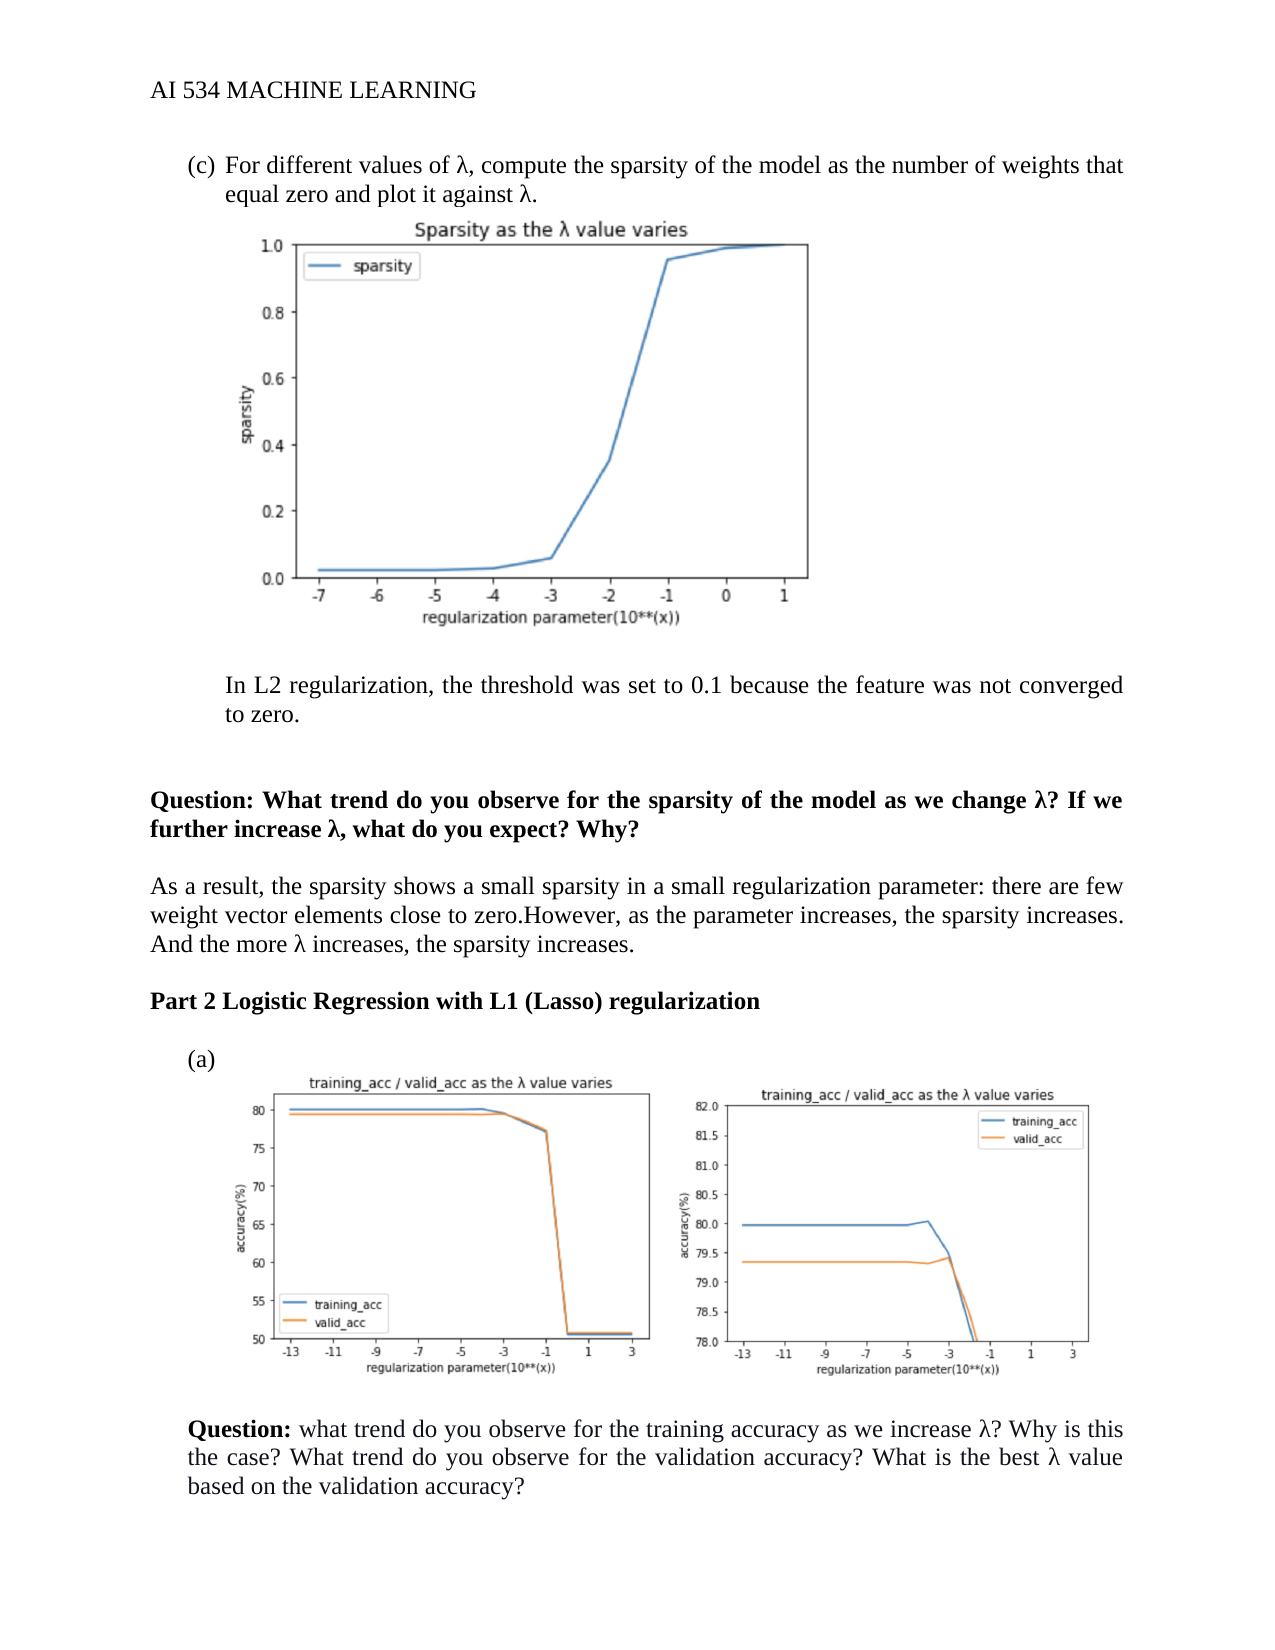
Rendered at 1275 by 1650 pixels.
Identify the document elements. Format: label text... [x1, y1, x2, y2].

picture [225, 1072, 672, 1385]
picture [677, 1081, 1104, 1385]
text Question: What trend do you observe for the sparsity of the model as we change λ? If we further increase λ, what do you expect? Why? [150, 785, 1125, 843]
picture [225, 207, 834, 644]
text As a result, the sparsity shows a small sparsity in a small regularization parameter: there are few weight vector elements close to zero.However, as the parameter increases, the sparsity increases. And the more λ increases, the sparsity increases. [150, 871, 1125, 958]
list For different values of λ, compute the sparsity of the model as the number of weights that equal zero and plot it against λ. [187, 150, 1125, 207]
text Question: what trend do you observe for the training accuracy as we increase λ? Why is this the case? What trend do you observe for the validation accuracy? What is the best λ value based on the validation accuracy? [187, 1414, 1125, 1500]
text Part 2 Logistic Regression with L1 (Lasso) regularization [150, 986, 1125, 1015]
list In L2 regularization, the threshold was set to 0.1 because the feature was not converged to zero. [225, 670, 1125, 728]
